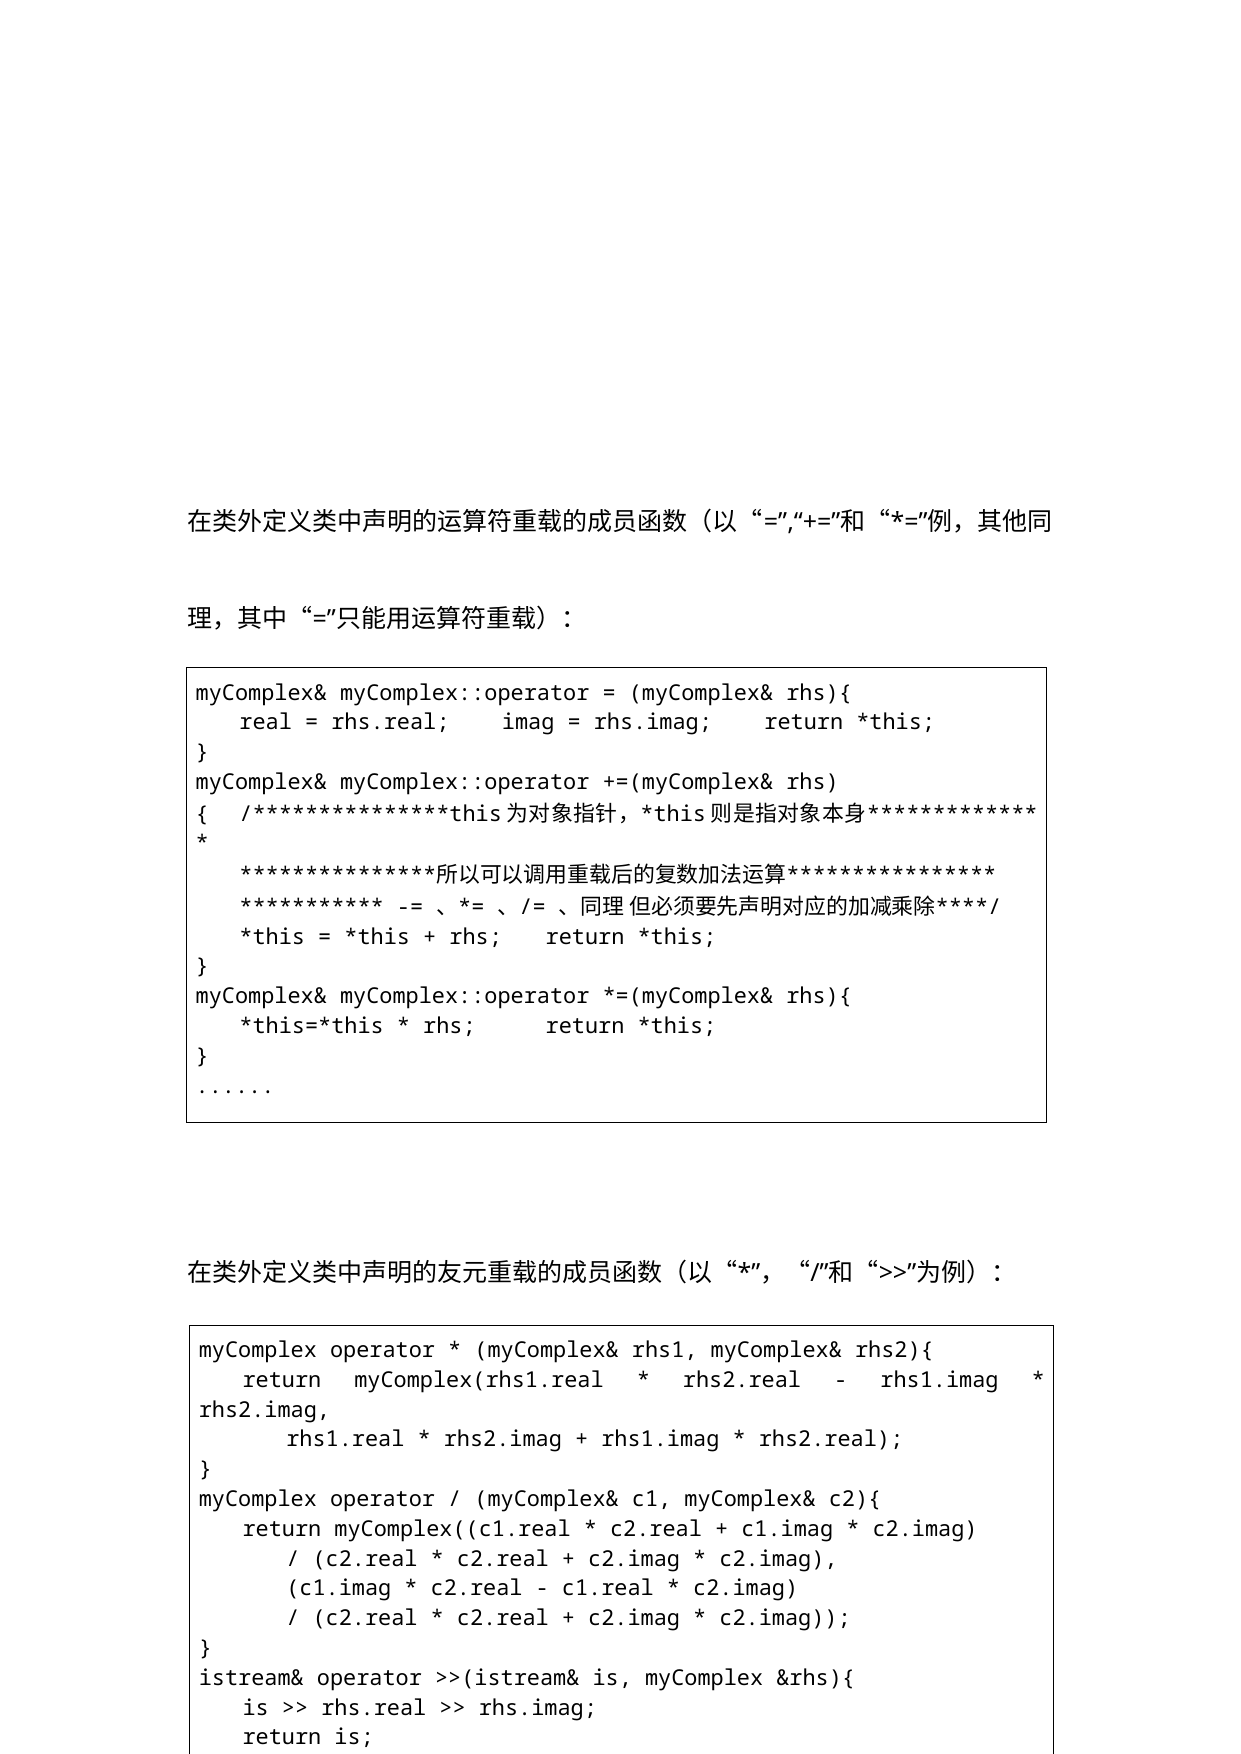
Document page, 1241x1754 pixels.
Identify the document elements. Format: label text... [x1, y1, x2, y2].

text 在类外定义类中声明的友元重载的成员函数（以“*”，“/”和“>>”为例）： [187, 1238, 1053, 1303]
text 在类外定义类中声明的运算符重载的成员函数（以“=”,“+=”和“*=”例，其他同理，其中“=”只能用运算符重载）： [187, 487, 1053, 649]
